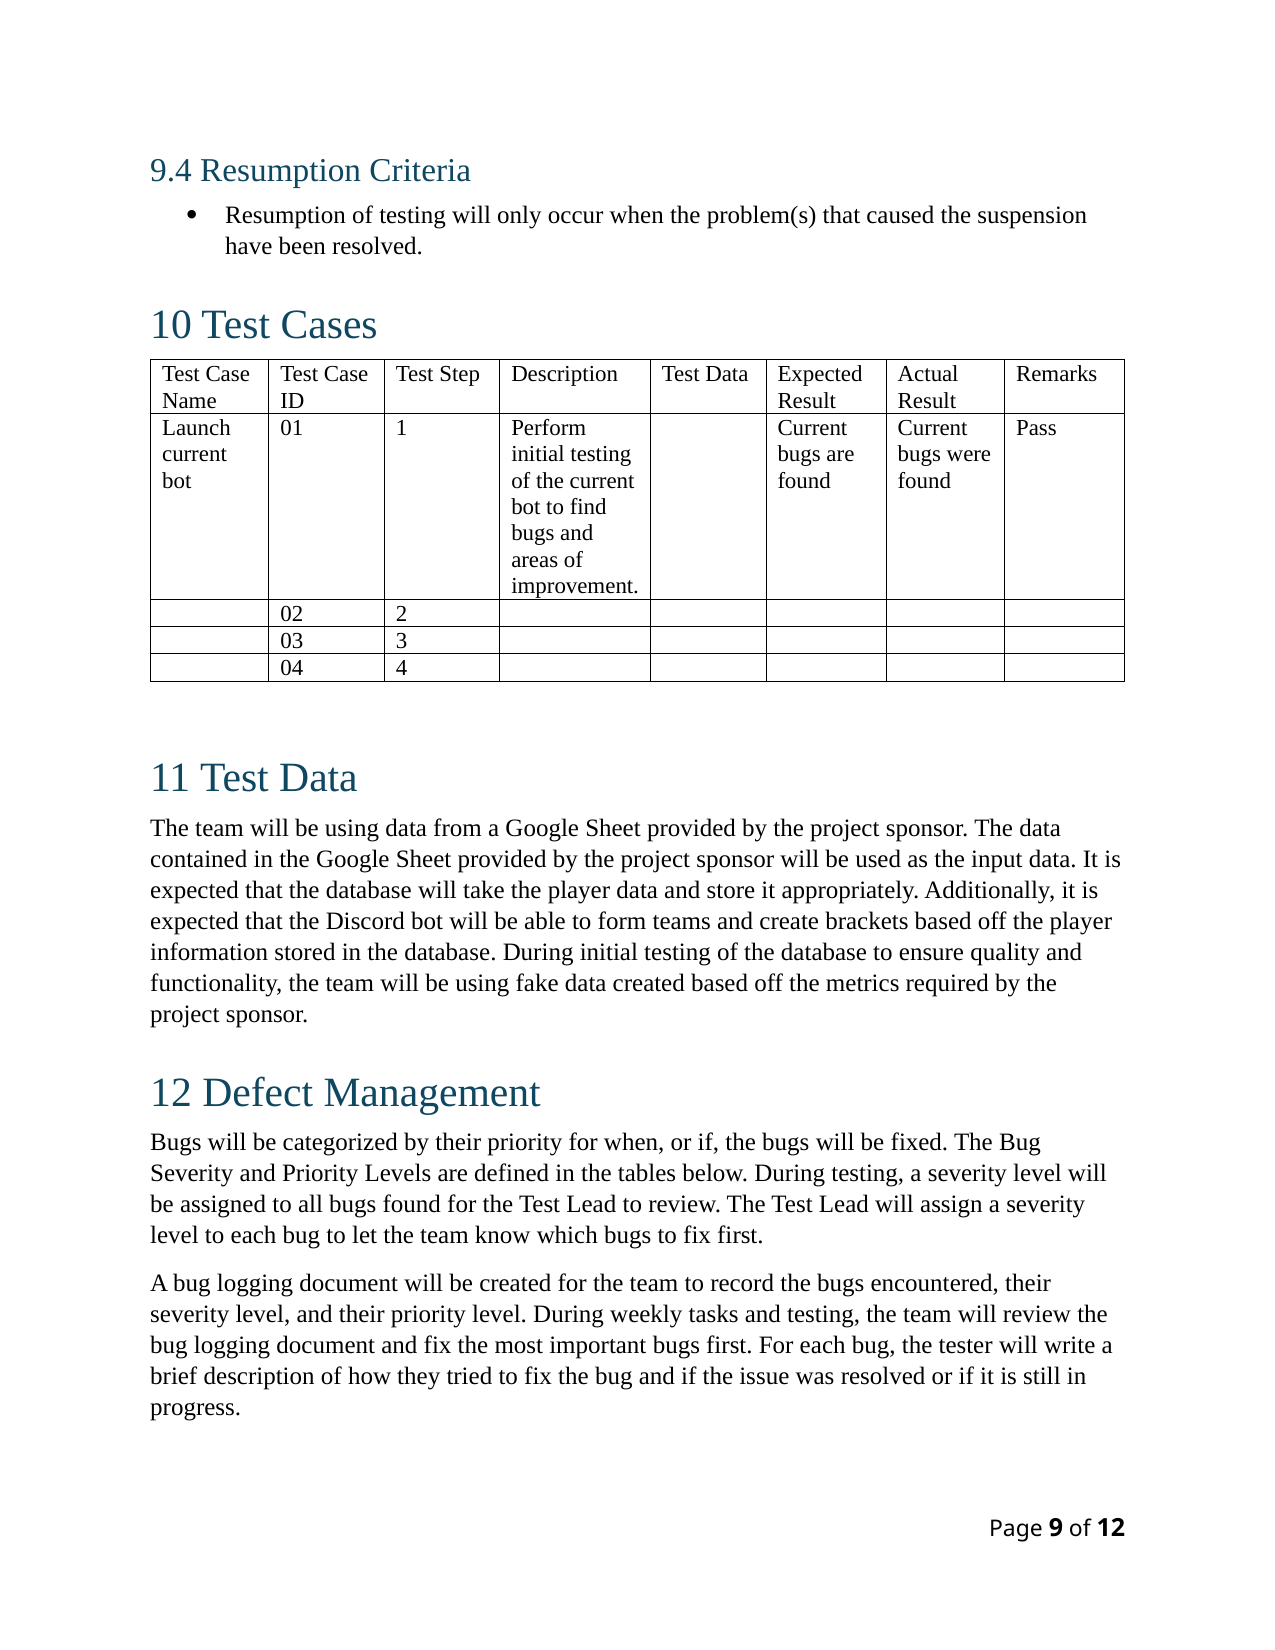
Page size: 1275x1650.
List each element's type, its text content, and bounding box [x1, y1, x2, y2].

text The team will be using data from a Google Sheet provided by the project sponsor. The data contained in the Google Sheet provided by the project sponsor will be used as the input data. It is expected that the database will take the player data and store it appropriately. Additionally, it is expected that the Discord bot will be able to form teams and create brackets based off the player information stored in the database. During initial testing of the database to ensure quality and functionality, the team will be using fake data created based off the metrics required by the project sponsor. [150, 813, 1125, 1028]
table_cell [767, 654, 886, 681]
table_header Expected Result [767, 360, 886, 413]
table_header Test Case ID [269, 360, 384, 413]
table_cell Current bugs are found [767, 414, 886, 598]
subtitle 9.4 Resumption Criteria [150, 150, 1125, 188]
table_cell [767, 600, 886, 626]
table_cell [651, 627, 766, 653]
table_header Test Data [651, 360, 766, 413]
table_cell Pass [1005, 414, 1124, 598]
table_cell [1005, 654, 1124, 681]
table_cell [500, 654, 650, 681]
table_cell 03 [269, 627, 384, 653]
subtitle 12 Defect Management [150, 1067, 1125, 1115]
table_cell 2 [385, 600, 499, 626]
table_cell [651, 654, 766, 681]
table_cell [151, 654, 268, 681]
table_cell [887, 627, 1004, 653]
table_header Test Case Name [151, 360, 268, 413]
table_cell 3 [385, 627, 499, 653]
text A bug logging document will be created for the team to record the bugs encountered, their severity level, and their priority level. During weekly tasks and testing, the team will review the bug logging document and fix the most important bugs first. For each bug, the tester will write a brief description of how they tried to fix the bug and if the issue was resolved or if it is still in progress. [150, 1268, 1125, 1421]
table_cell [1005, 627, 1124, 653]
table_cell [500, 627, 650, 653]
table_cell 1 [385, 414, 499, 598]
table_cell [651, 600, 766, 626]
table_cell Perform initial testing of the current bot to find bugs and areas of improvement. [500, 414, 650, 598]
table_cell 4 [385, 654, 499, 681]
table_cell [151, 627, 268, 653]
table_cell 01 [269, 414, 384, 598]
text Bugs will be categorized by their priority for when, or if, the bugs will be fixed. The Bug Severity and Priority Levels are defined in the tables below. During testing, a severity level will be assigned to all bugs found for the Test Lead to review. The Test Lead will assign a severity level to each bug to let the team know which bugs to fix first. [150, 1127, 1125, 1249]
table_cell [651, 414, 766, 598]
table_cell [767, 627, 886, 653]
table_cell 02 [269, 600, 384, 626]
table_cell [1005, 600, 1124, 626]
list Resumption of testing will only occur when the problem(s) that caused the suspension have been resolved. [187, 200, 1125, 259]
table_cell [151, 600, 268, 626]
subtitle 10 Test Cases [150, 299, 1125, 347]
table_cell [887, 654, 1004, 681]
table_cell Current bugs were found [887, 414, 1004, 598]
subtitle 11 Test Data [150, 753, 1125, 801]
table_header Actual Result [887, 360, 1004, 413]
table_cell Launch current bot [151, 414, 268, 598]
table_cell 04 [269, 654, 384, 681]
table_cell [887, 600, 1004, 626]
table_header Description [500, 360, 650, 413]
table_header Test Step [385, 360, 499, 413]
table_cell [500, 600, 650, 626]
table_header Remarks [1005, 360, 1124, 413]
